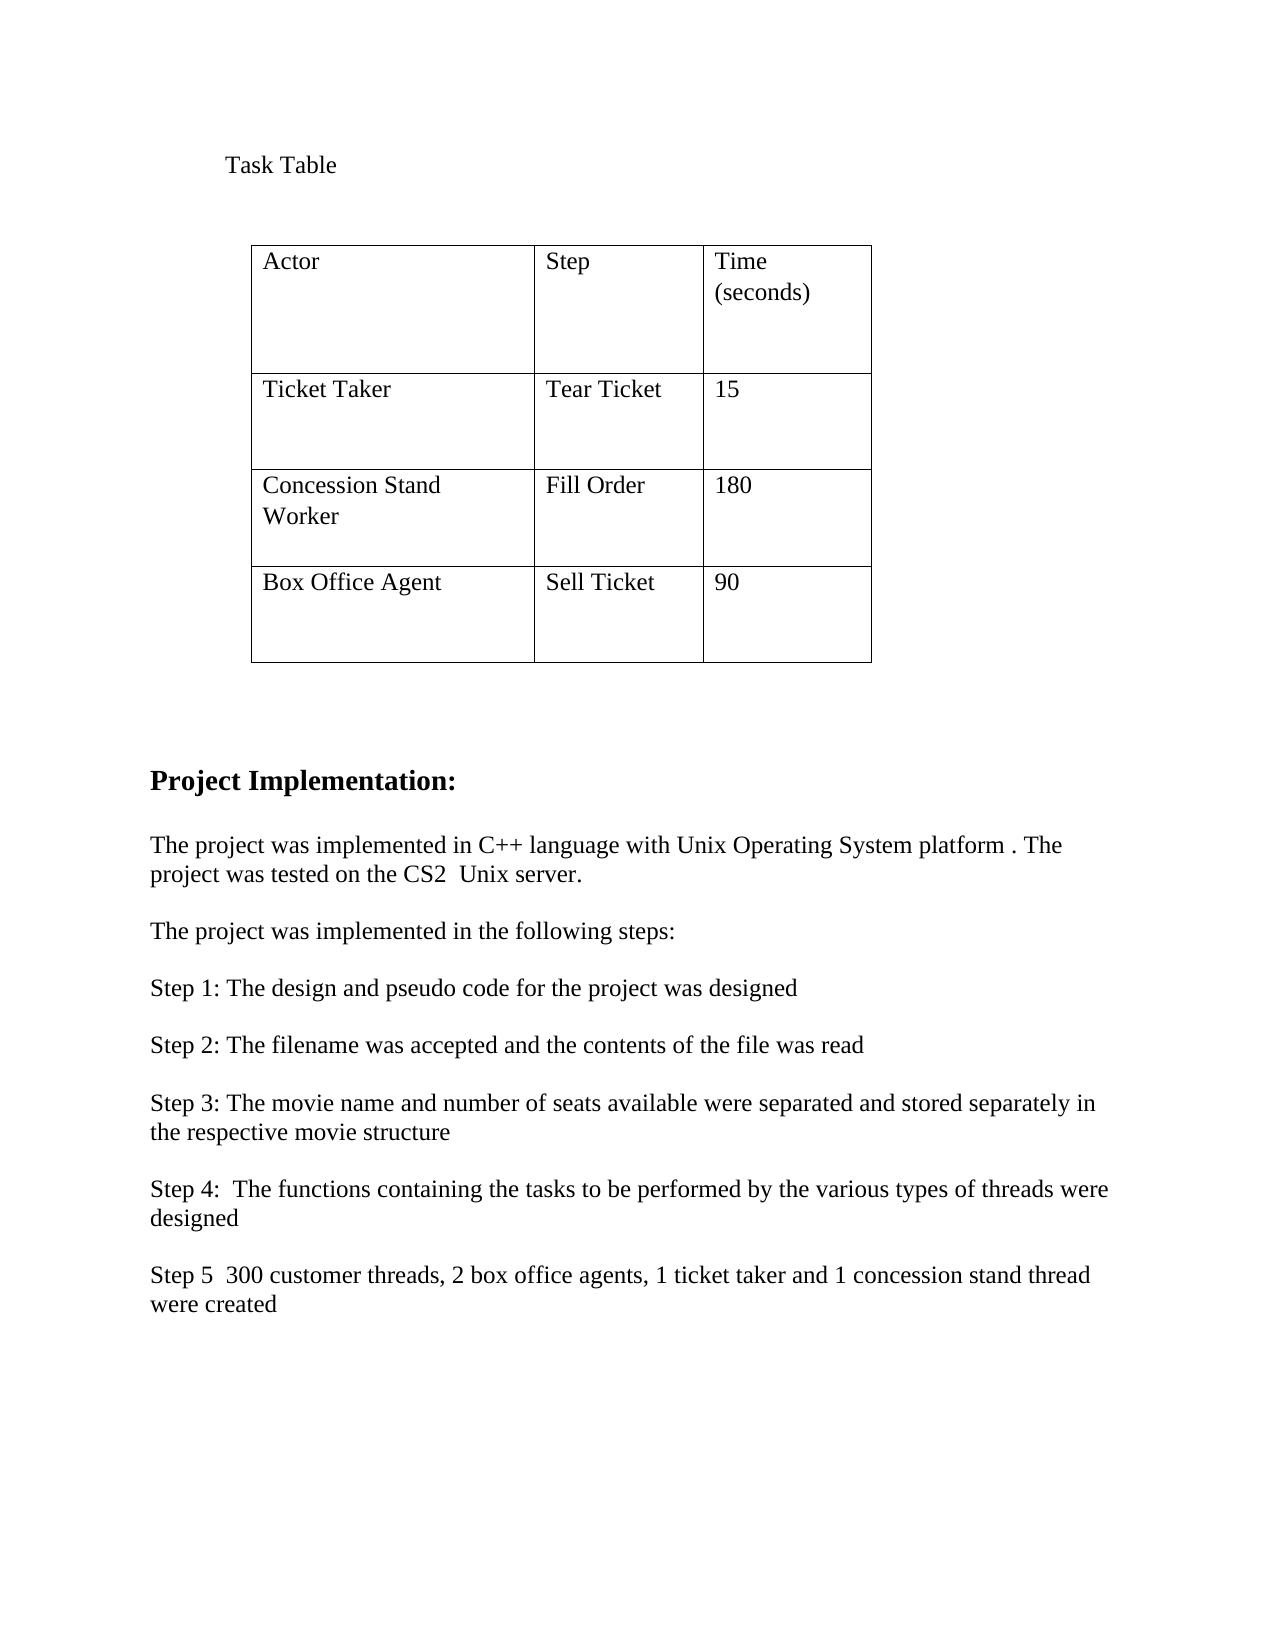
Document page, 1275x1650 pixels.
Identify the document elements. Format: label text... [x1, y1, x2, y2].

table_header Actor [252, 246, 534, 373]
table_cell 15 [704, 374, 871, 469]
table_header Step [535, 246, 703, 373]
table_cell 90 [704, 567, 871, 662]
table_cell Concession Stand Worker [252, 470, 534, 566]
table_cell Ticket Taker [252, 374, 534, 469]
text Step 5 300 customer threads, 2 box office agents, 1 ticket taker and 1 concession stand thread were created [150, 1261, 1125, 1318]
text Step 2: The filename was accepted and the contents of the file was read [150, 1031, 1125, 1059]
text Step 1: The design and pseudo code for the project was designed [150, 973, 1125, 1002]
table_header Time (seconds) [704, 246, 871, 373]
text The project was implemented in the following steps: [150, 916, 1125, 945]
text Step 4: The functions containing the tasks to be performed by the various types of threads were designed [150, 1174, 1125, 1232]
text Step 3: The movie name and number of seats available were separated and stored separately in the respective movie structure [150, 1088, 1125, 1146]
table_cell Tear Ticket [535, 374, 703, 469]
table_cell Box Office Agent [252, 567, 534, 662]
text Task Table [225, 150, 1125, 179]
table_cell Fill Order [535, 470, 703, 566]
text The project was implemented in C++ language with Unix Operating System platform . The project was tested on the CS2 Unix server. [150, 830, 1125, 888]
table_cell 180 [704, 470, 871, 566]
table_cell Sell Ticket [535, 567, 703, 662]
text Project Implementation: [150, 763, 1125, 797]
